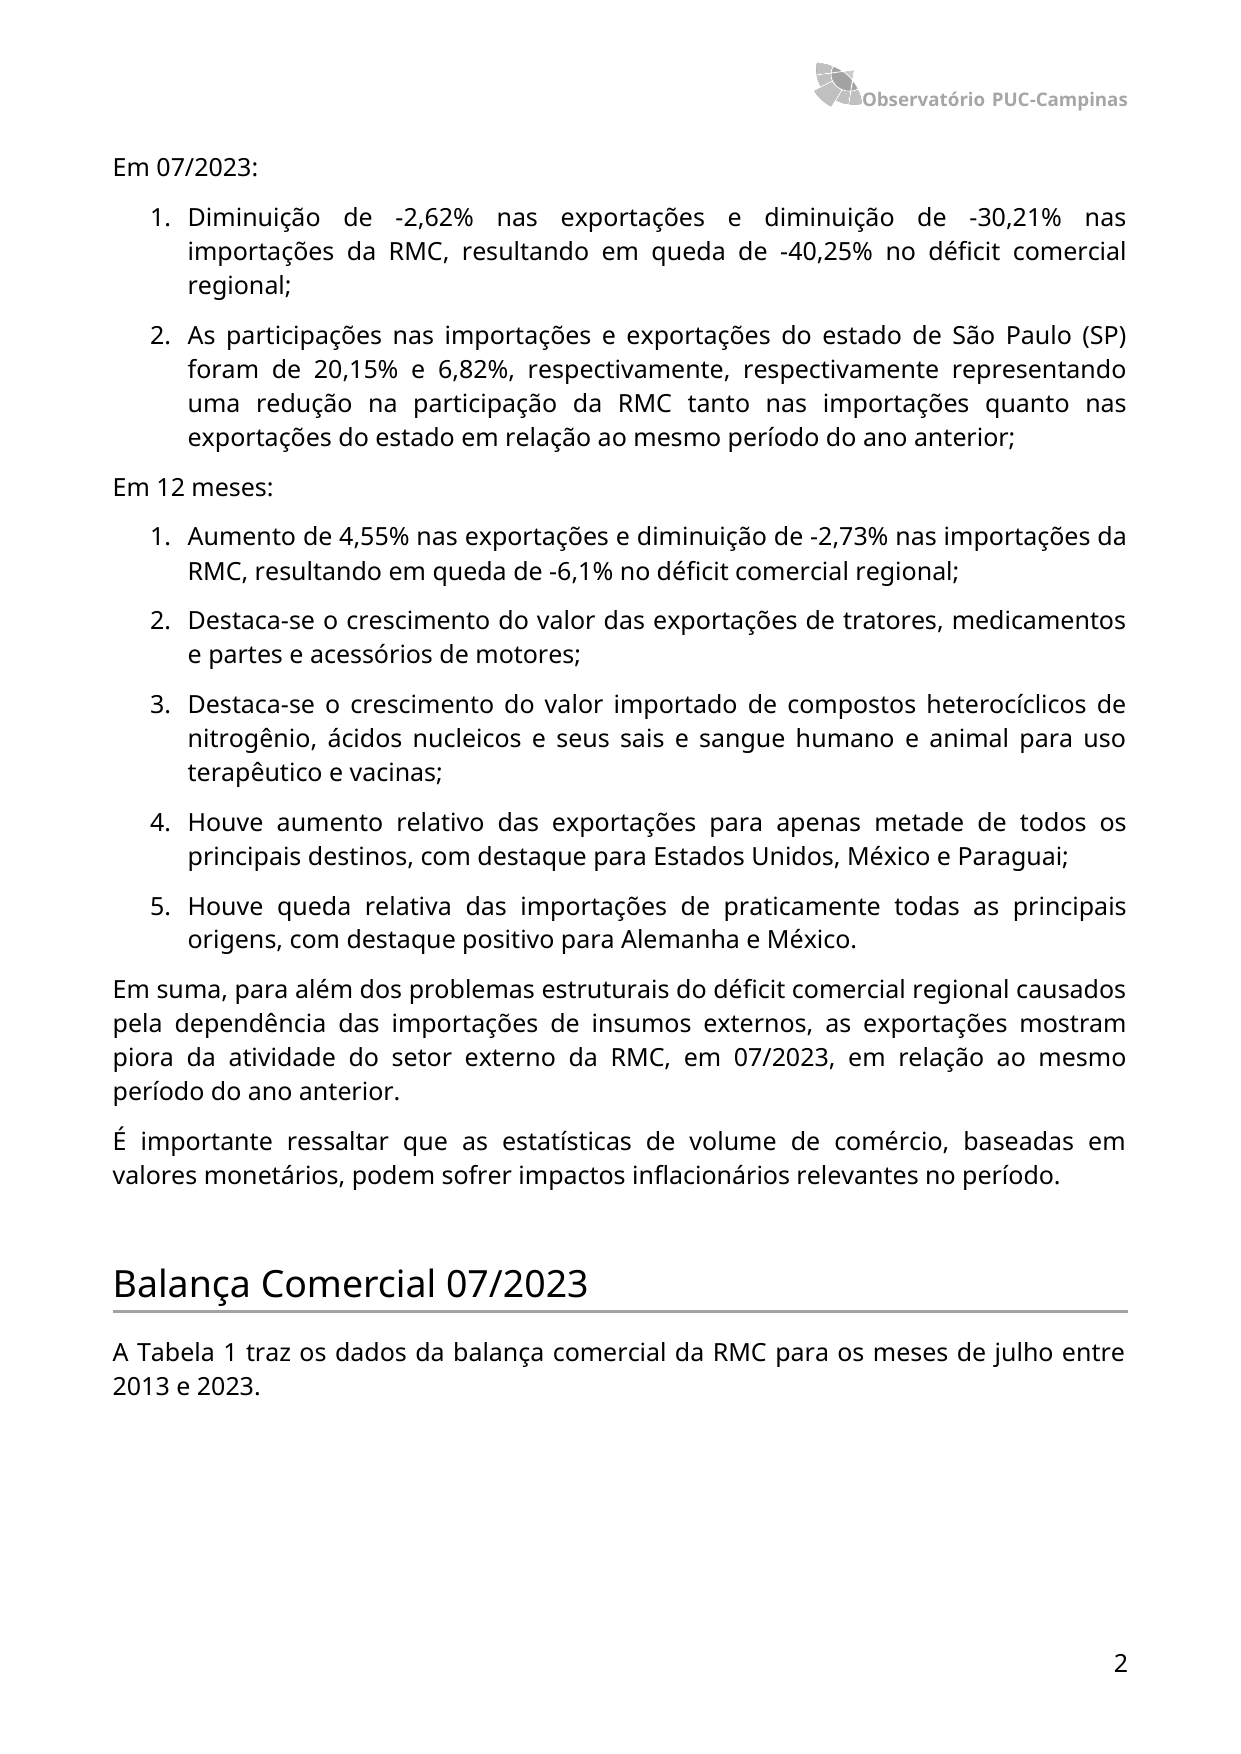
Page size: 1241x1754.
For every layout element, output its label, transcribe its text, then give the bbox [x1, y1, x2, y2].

subtitle Balança Comercial 07/2023 [112, 1257, 1128, 1313]
list Aumento de 4,55% nas exportações e diminuição de -2,73% nas importações da RMC, resultando em queda de -6,1% no déficit comercial regional; [150, 519, 1128, 587]
list Houve queda relativa das importações de praticamente todas as principais origens, com destaque positivo para Alemanha e México. [150, 888, 1128, 956]
list Diminuição de -2,62% nas exportações e diminuição de -30,21% nas importações da RMC, resultando em queda de -40,25% no déficit comercial regional; [150, 200, 1128, 302]
list Destaca-se o crescimento do valor importado de compostos heterocíclicos de nitrogênio, ácidos nucleicos e seus sais e sangue humano e animal para uso terapêutico e vacinas; [150, 687, 1128, 789]
text Em suma, para além dos problemas estruturais do déficit comercial regional causados pela dependência das importações de insumos externos, as exportações mostram piora da atividade do setor externo da RMC, em 07/2023, em relação ao mesmo período do ano anterior. [112, 972, 1128, 1108]
list As participações nas importações e exportações do estado de São Paulo (SP) foram de 20,15% e 6,82%, respectivamente, respectivamente representando uma redução na participação da RMC tanto nas importações quanto nas exportações do estado em relação ao mesmo período do ano anterior; [150, 317, 1128, 454]
text É importante ressaltar que as estatísticas de volume de comércio, baseadas em valores monetários, podem sofrer impactos inflacionários relevantes no período. [112, 1124, 1128, 1192]
text A Tabela 1 traz os dados da balança comercial da RMC para os meses de julho entre 2013 e 2023. [112, 1334, 1128, 1402]
list Houve aumento relativo das exportações para apenas metade de todos os principais destinos, com destaque para Estados Unidos, México e Paraguai; [150, 804, 1128, 872]
text Em 07/2023: [112, 150, 1128, 184]
text Em 12 meses: [112, 469, 1128, 503]
list Destaca-se o crescimento do valor das exportações de tratores, medicamentos e partes e acessórios de motores; [150, 603, 1128, 671]
